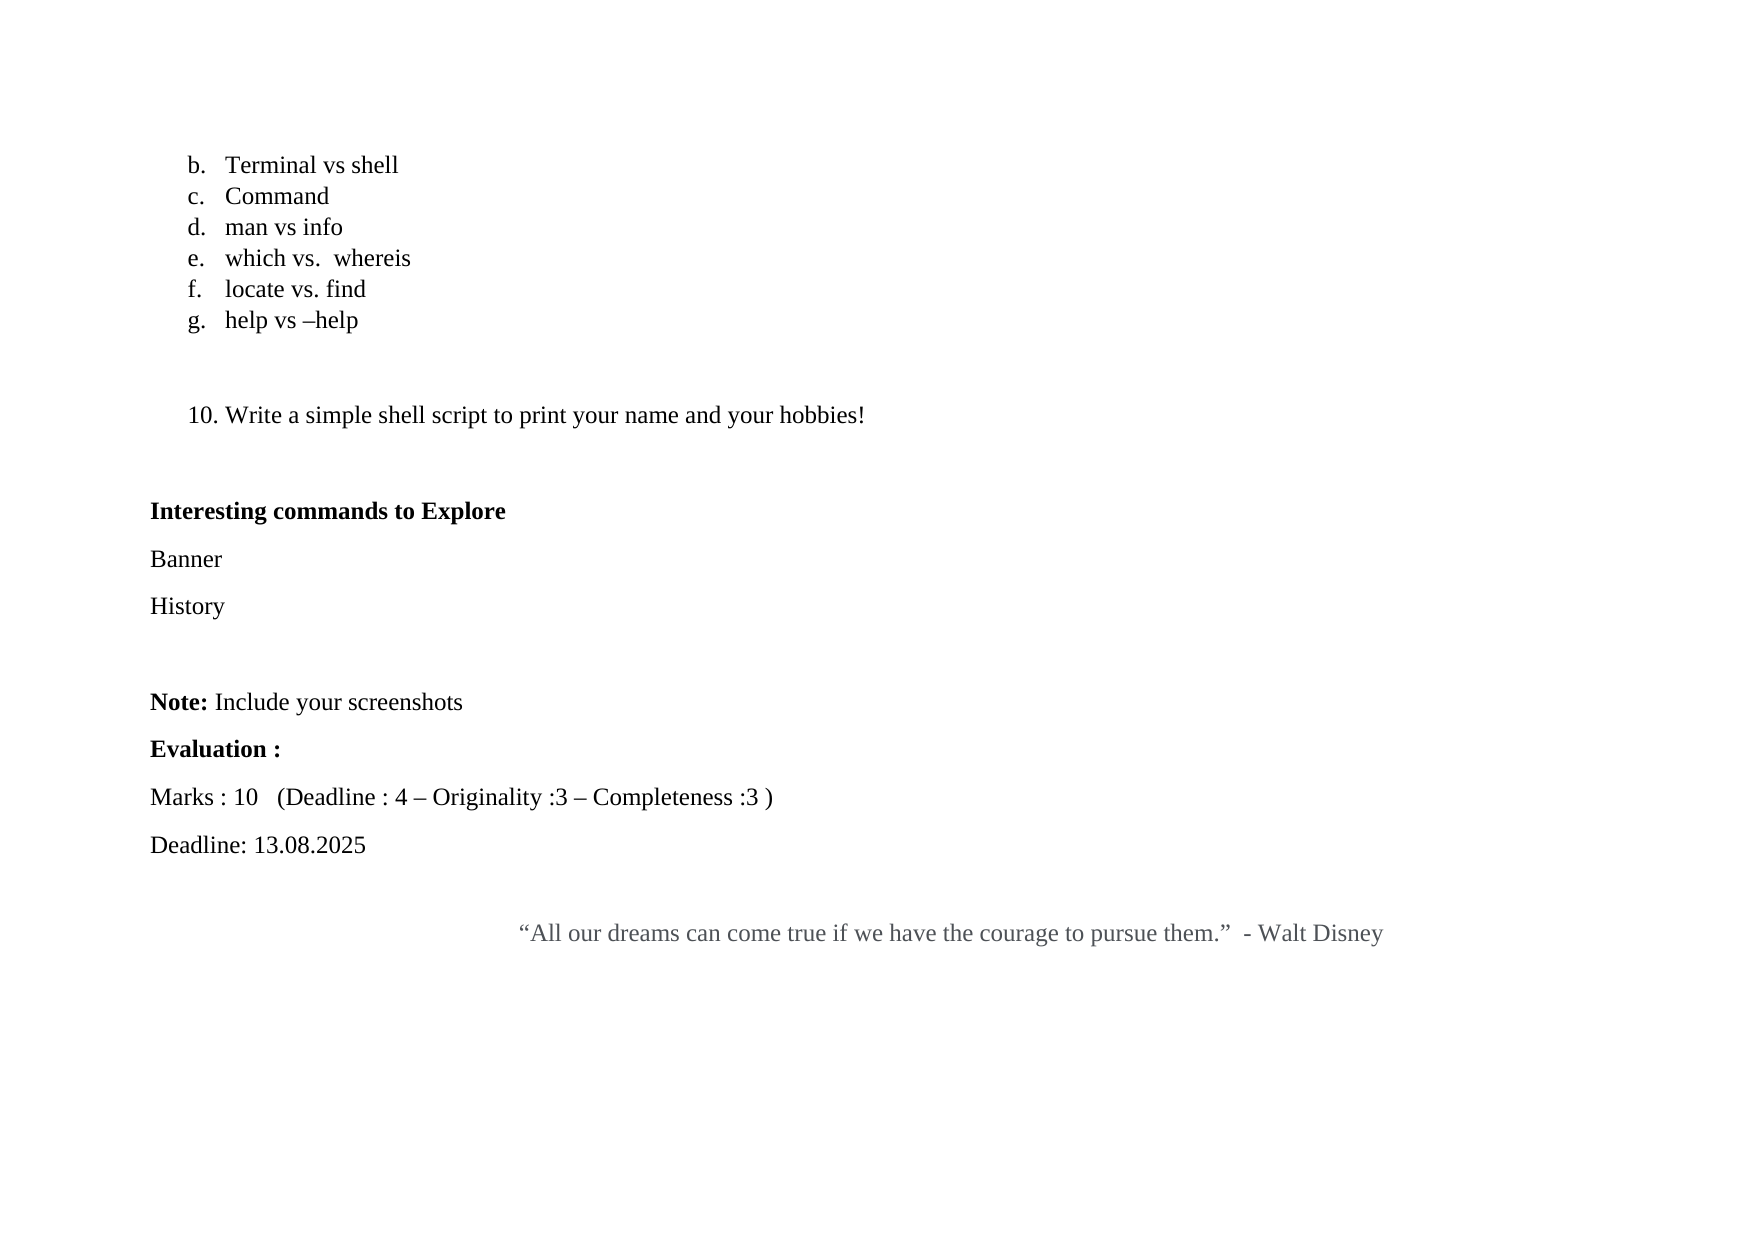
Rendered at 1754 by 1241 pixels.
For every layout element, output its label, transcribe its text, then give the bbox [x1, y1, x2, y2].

list Terminal vs shell [187, 150, 1604, 179]
text History [150, 591, 1604, 620]
text Banner [150, 544, 1604, 572]
list help vs –help [187, 305, 1604, 334]
text Marks : 10 (Deadline : 4 – Originality :3 – Completeness :3 ) [150, 782, 1604, 811]
list Command [187, 181, 1604, 210]
text “All our dreams can come true if we have the courage to pursue them.” - Walt Disney [150, 912, 1604, 946]
list man vs info [187, 212, 1604, 241]
text Note: Include your screenshots [150, 687, 1604, 716]
list locate vs. find [187, 274, 1604, 303]
list which vs. whereis [187, 243, 1604, 272]
text Interesting commands to Explore [150, 496, 1604, 525]
text Evaluation : [150, 734, 1604, 763]
list Write a simple shell script to print your name and your hobbies! [187, 401, 1604, 429]
text Deadline: 13.08.2025 [150, 830, 1604, 859]
